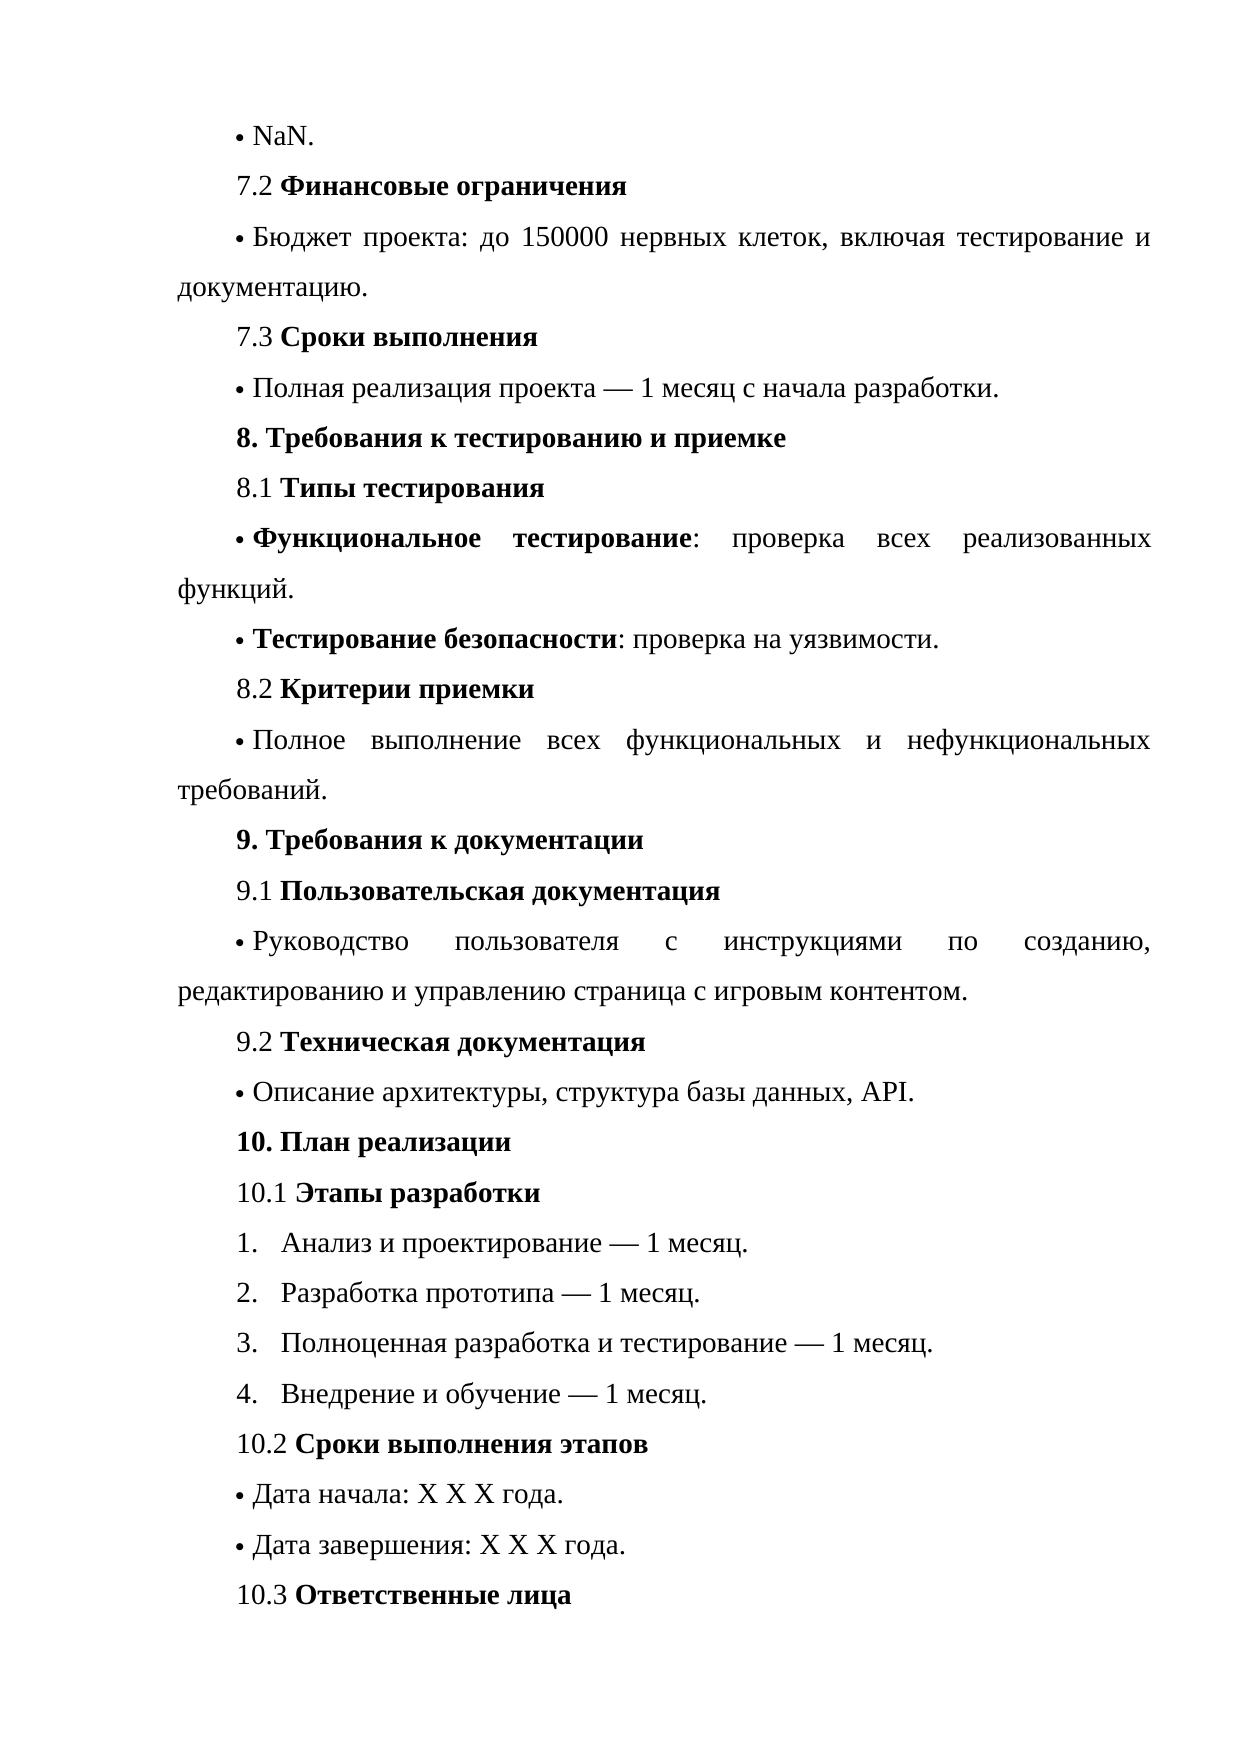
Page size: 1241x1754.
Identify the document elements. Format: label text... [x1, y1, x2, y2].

list Полноценная разработка и тестирование — 1 месяц. [177, 1326, 1152, 1359]
list Тестирование безопасности: проверка на уязвимости. [177, 621, 1152, 655]
text 10. План реализации [177, 1124, 1152, 1158]
list Полная реализация проекта — 1 месяц с начала разработки. [177, 370, 1152, 403]
list Функциональное тестирование: проверка всех реализованных функций. [177, 521, 1152, 604]
list Дата завершения: X X X года. [177, 1527, 1152, 1560]
text 7.3 Сроки выполнения [177, 319, 1152, 353]
text 8.2 Критерии приемки [177, 672, 1152, 705]
list NaN. [177, 118, 1152, 152]
list Полное выполнение всех функциональных и нефункциональных требований. [177, 722, 1152, 806]
list Внедрение и обучение — 1 месяц. [177, 1376, 1152, 1409]
text 9. Требования к документации [177, 822, 1152, 856]
list Руководство пользователя с инструкциями по созданию, редактированию и управлению страница с игровым контентом. [177, 923, 1152, 1007]
text 10.3 Ответственные лица [177, 1577, 1152, 1611]
text 9.1 Пользовательская документация [177, 873, 1152, 906]
text 7.2 Финансовые ограничения [177, 168, 1152, 202]
list Разработка прототипа — 1 месяц. [177, 1275, 1152, 1309]
list Дата начала: X X X года. [177, 1477, 1152, 1510]
list Анализ и проектирование — 1 месяц. [177, 1225, 1152, 1258]
list Описание архитектуры, структура базы данных, API. [177, 1074, 1152, 1108]
text 10.2 Сроки выполнения этапов [177, 1426, 1152, 1460]
text 8. Требования к тестированию и приемке [177, 420, 1152, 453]
text 9.2 Техническая документация [177, 1024, 1152, 1057]
text 10.1 Этапы разработки [177, 1175, 1152, 1208]
list Бюджет проекта: до 150000 нервных клеток, включая тестирование и документацию. [177, 219, 1152, 303]
text 8.1 Типы тестирования [177, 470, 1152, 504]
